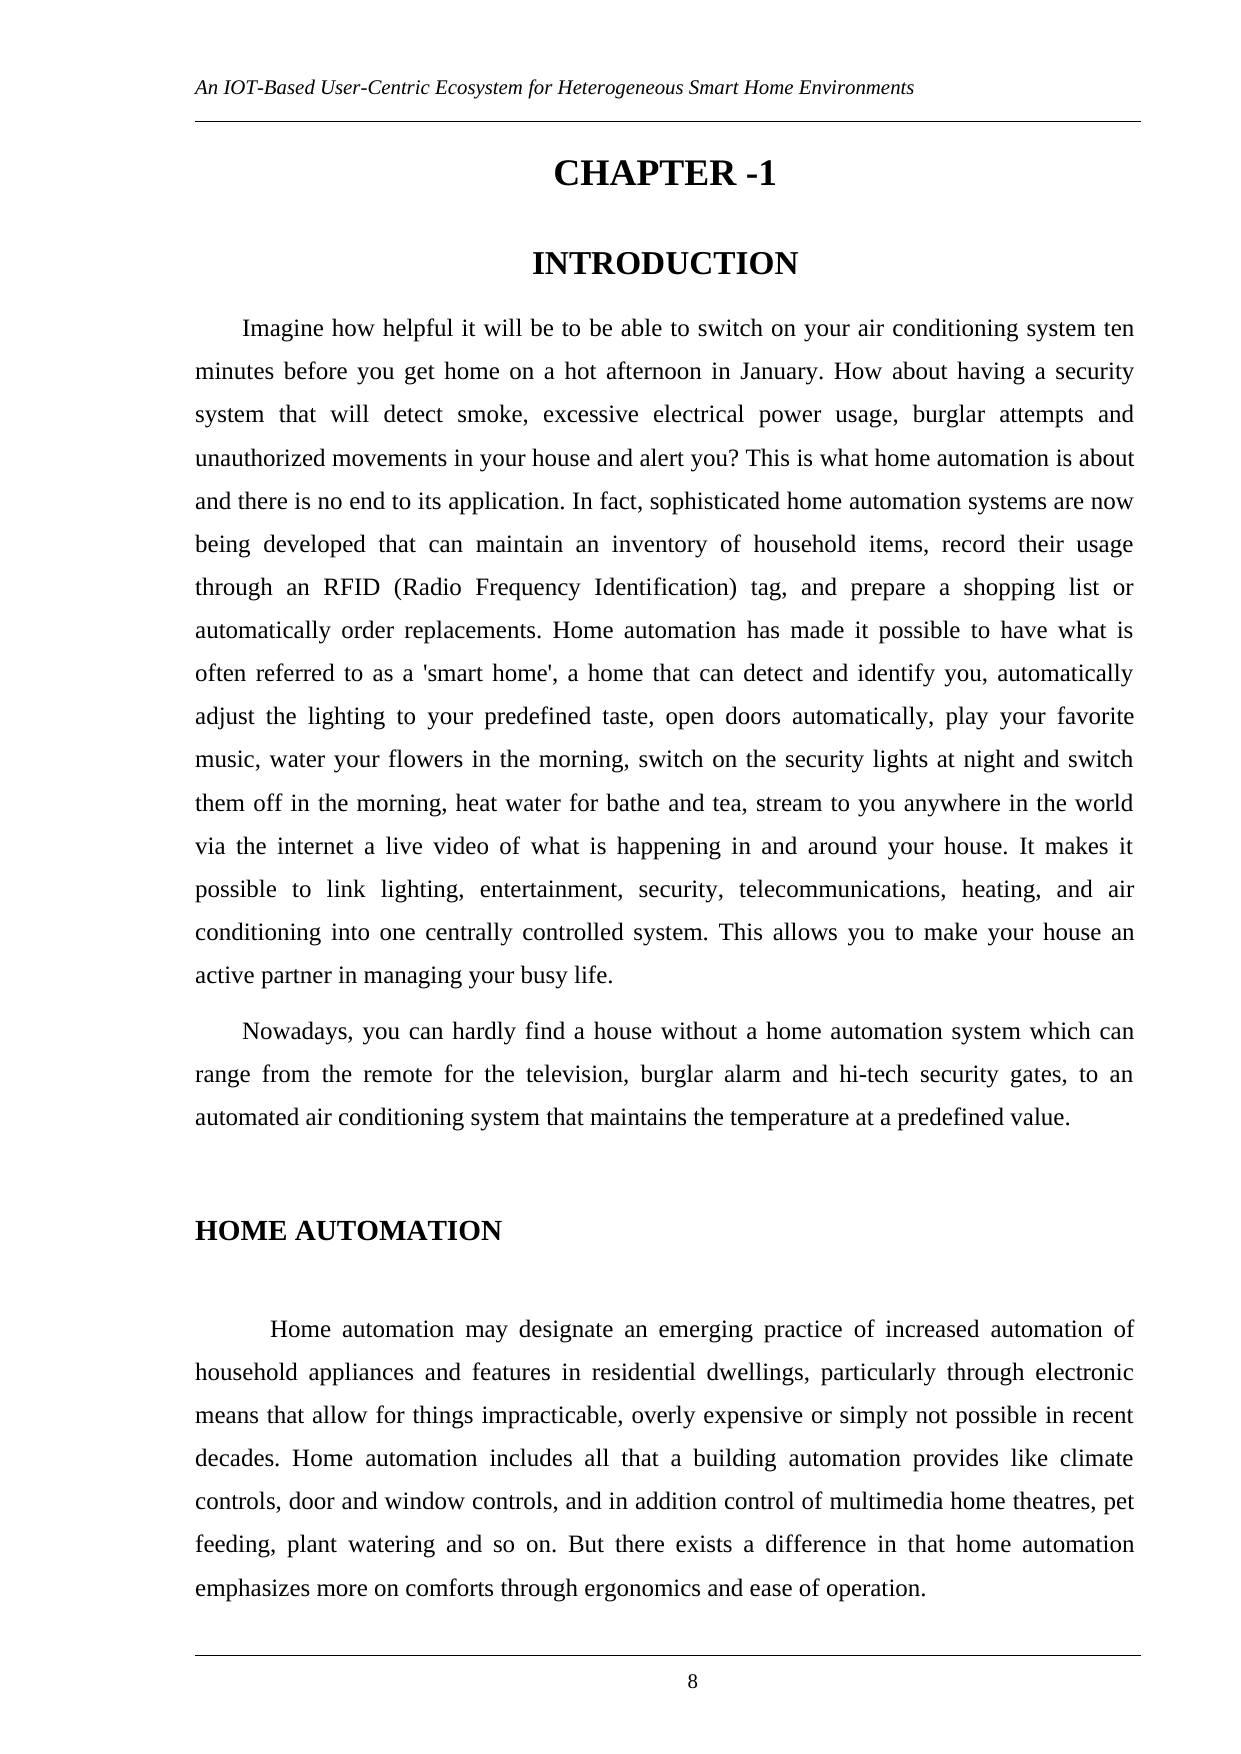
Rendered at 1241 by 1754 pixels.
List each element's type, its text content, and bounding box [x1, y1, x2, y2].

text HOME AUTOMATION [195, 1213, 1135, 1247]
text CHAPTER -1 [195, 150, 1135, 193]
text Home automation may designate an emerging practice of increased automation of household appliances and features in residential dwellings, particularly through electronic means that allow for things impracticable, overly expensive or simply not possible in recent decades. Home automation includes all that a building automation provides like climate controls, door and window controls, and in addition control of multimedia home theatres, pet feeding, plant watering and so on. But there exists a difference in that home automation emphasizes more on comforts through ergonomics and ease of operation. [195, 1314, 1135, 1601]
text Imagine how helpful it will be to be able to switch on your air conditioning system ten minutes before you get home on a hot afternoon in January. How about having a security system that will detect smoke, excessive electrical power usage, burglar attempts and unauthorized movements in your house and alert you? This is what home automation is about and there is no end to its application. In fact, sophisticated home automation systems are now being developed that can maintain an inventory of household items, record their usage through an RFID (Radio Frequency Identification) tag, and prepare a shopping list or automatically order replacements. Home automation has made it possible to have what is often referred to as a 'smart home', a home that can detect and identify you, automatically adjust the lighting to your predefined taste, open doors automatically, play your favorite music, water your flowers in the morning, switch on the security lights at night and switch them off in the morning, heat water for bathe and tea, stream to you anywhere in the world via the internet a live video of what is happening in and around your house. It makes it possible to link lighting, entertainment, security, telecommunications, heating, and air conditioning into one centrally controlled system. This allows you to make your house an active partner in managing your busy life. [195, 313, 1135, 989]
text Nowadays, you can hardly find a house without a home automation system which can range from the remote for the television, burglar alarm and hi-tech security gates, to an automated air conditioning system that maintains the temperature at a predefined value. [195, 1016, 1135, 1131]
text INTRODUCTION [195, 243, 1135, 282]
